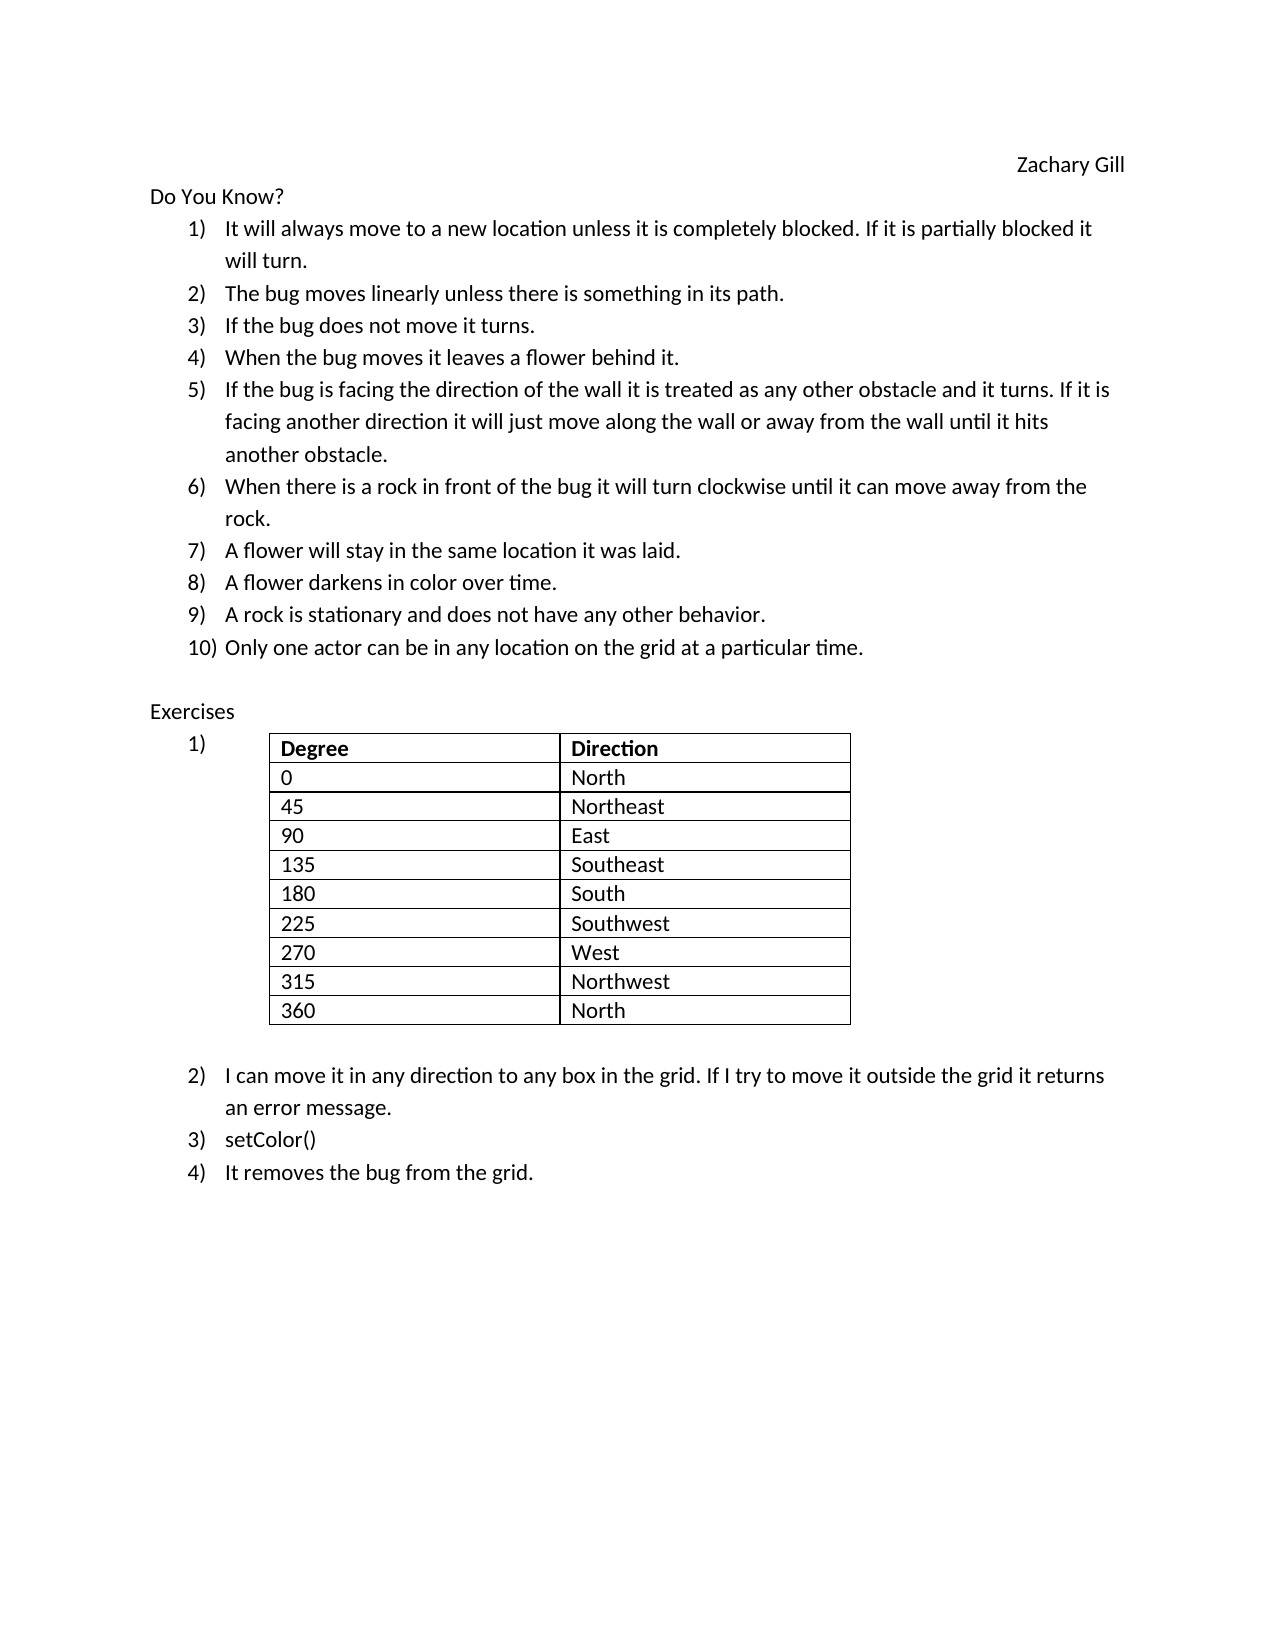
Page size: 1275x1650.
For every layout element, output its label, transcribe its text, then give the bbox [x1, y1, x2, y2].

list It removes the bug from the grid. [187, 1158, 1125, 1186]
list When there is a rock in front of the bug it will turn clockwise until it can move away from the rock. [187, 472, 1125, 532]
table_cell Southwest [561, 909, 850, 937]
table_cell 360 [270, 996, 559, 1024]
table_cell West [561, 938, 850, 966]
table_cell 135 [270, 851, 559, 878]
list Only one actor can be in any location on the grid at a particular time. [187, 633, 1125, 661]
table_cell South [561, 880, 850, 908]
list If the bug does not move it turns. [187, 311, 1125, 339]
table_header Direction [561, 734, 850, 762]
list A rock is stationary and does not have any other behavior. [187, 601, 1125, 629]
table_cell 270 [270, 938, 559, 966]
table_cell 225 [270, 909, 559, 937]
text Zachary Gill [150, 150, 1125, 178]
list The bug moves linearly unless there is something in its path. [187, 279, 1125, 307]
table_cell 0 [270, 763, 559, 791]
table_cell 315 [270, 967, 559, 995]
table_header Degree [270, 734, 559, 762]
text Do You Know? [150, 182, 1125, 210]
list If the bug is facing the direction of the wall it is treated as any other obstacle and it turns. If it is facing another direction it will just move along the wall or away from the wall until it hits another obstacle. [187, 375, 1125, 468]
table_cell Northeast [561, 793, 850, 820]
table_cell 180 [270, 880, 559, 908]
table_cell 90 [270, 821, 559, 849]
list It will always move to a new location unless it is completely blocked. If it is partially blocked it will turn. [187, 214, 1125, 274]
table_cell North [561, 996, 850, 1024]
table_cell Northwest [561, 967, 850, 995]
list setColor() [187, 1126, 1125, 1154]
table_cell 45 [270, 793, 559, 820]
table_cell North [561, 763, 850, 791]
list A flower darkens in color over time. [187, 568, 1125, 596]
list A flower will stay in the same location it was laid. [187, 536, 1125, 564]
table_cell East [561, 821, 850, 849]
list When the bug moves it leaves a flower behind it. [187, 343, 1125, 371]
text Exercises [150, 697, 1125, 725]
table_cell Southeast [561, 851, 850, 878]
list I can move it in any direction to any box in the grid. If I try to move it outside the grid it returns an error message. [187, 1061, 1125, 1121]
